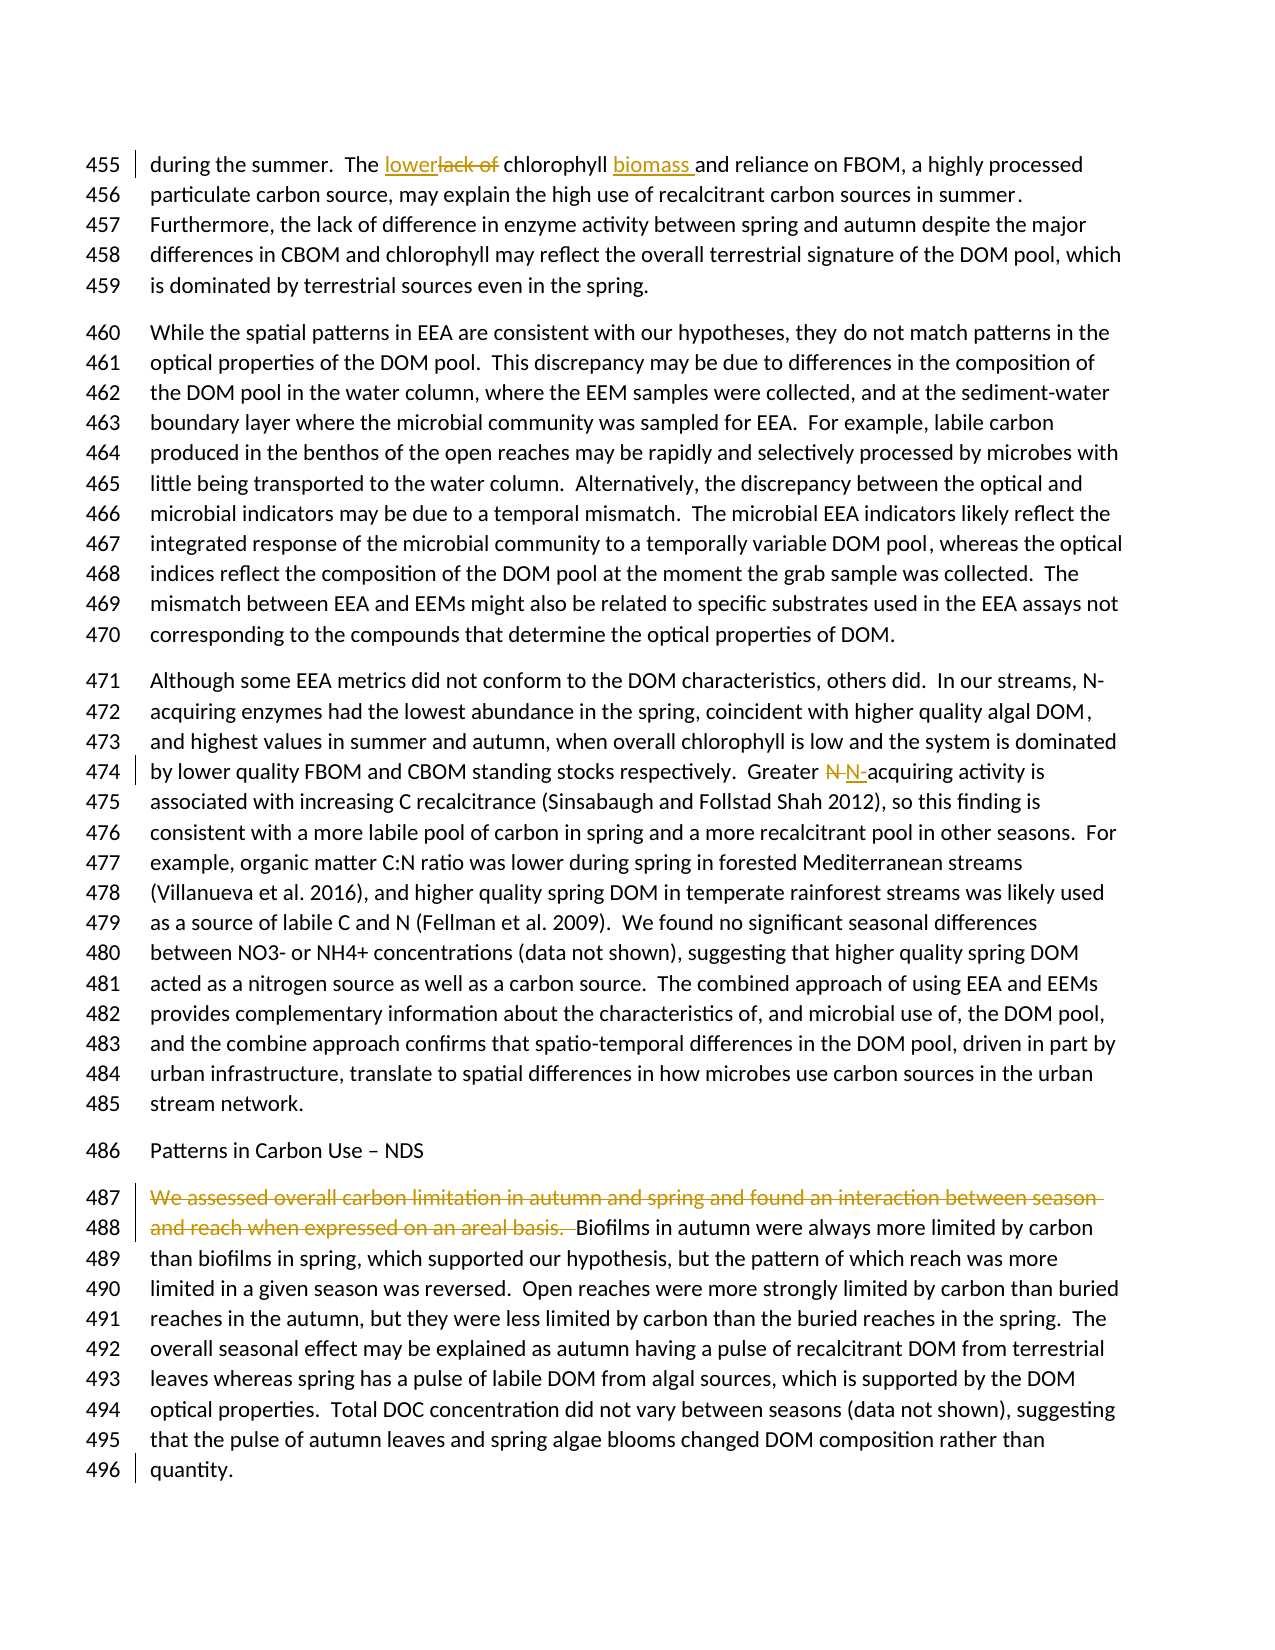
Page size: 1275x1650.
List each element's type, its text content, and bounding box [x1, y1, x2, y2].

text Patterns in Carbon Use – NDS [150, 1136, 1125, 1164]
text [150, 150, 1125, 299]
text Biofilms in autumn were always more limited by carbon than biofilms in spring, which supported our hypothesis, but the pattern of which reach was more limited in a given season was reversed. Open reaches were more strongly limited by carbon than buried reaches in the autumn, but they were less limited by carbon than the buried reaches in the spring. The overall seasonal effect may be explained as autumn having a pulse of recalcitrant DOM from terrestrial leaves whereas spring has a pulse of labile DOM from algal sources, which is supported by the DOM optical properties. Total DOC concentration did not vary between seasons (data not shown), suggesting that the pulse of autumn leaves and spring algae blooms changed DOM composition rather than quantity. [150, 1183, 1125, 1483]
text Although some EEA metrics did not conform to the DOM characteristics, others did. In our streams, N-acquiring enzymes had the lowest abundance in the spring, coincident with higher quality algal DOM, and highest values in summer and autumn, when overall chlorophyll is low and the system is dominated by lower quality FBOM and CBOM standing stocks respectively. Greater acquiring activity is associated with increasing C recalcitrance (Sinsabaugh and Follstad Shah 2012), so this finding is consistent with a more labile pool of carbon in spring and a more recalcitrant pool in other seasons. For example, organic matter C:N ratio was lower during spring in forested Mediterranean streams (Villanueva et al. 2016), and higher quality spring DOM in temperate rainforest streams was likely used as a source of labile C and N (Fellman et al. 2009). We found no significant seasonal differences between NO3- or NH4+ concentrations (data not shown), suggesting that higher quality spring DOM acted as a nitrogen source as well as a carbon source. The combined approach of using EEA and EEMs provides complementary information about the characteristics of, and microbial use of, the DOM pool, and the combine approach confirms that spatio-temporal differences in the DOM pool, driven in part by urban infrastructure, translate to spatial differences in how microbes use carbon sources in the urban stream network. [150, 667, 1125, 1118]
text While the spatial patterns in EEA are consistent with our hypotheses, they do not match patterns in the optical properties of the DOM pool. This discrepancy may be due to differences in the composition of the DOM pool in the water column, where the EEM samples were collected, and at the sediment-water boundary layer where the microbial community was sampled for EEA. For example, labile carbon produced in the benthos of the open reaches may be rapidly and selectively processed by microbes with little being transported to the water column. Alternatively, the discrepancy between the optical and microbial indicators may be due to a temporal mismatch. The microbial EEA indicators likely reflect the integrated response of the microbial community to a temporally variable DOM pool, whereas the optical indices reflect the composition of the DOM pool at the moment the grab sample was collected. The mismatch between EEA and EEMs might also be related to specific substrates used in the EEA assays not corresponding to the compounds that determine the optical properties of DOM. [150, 318, 1125, 648]
